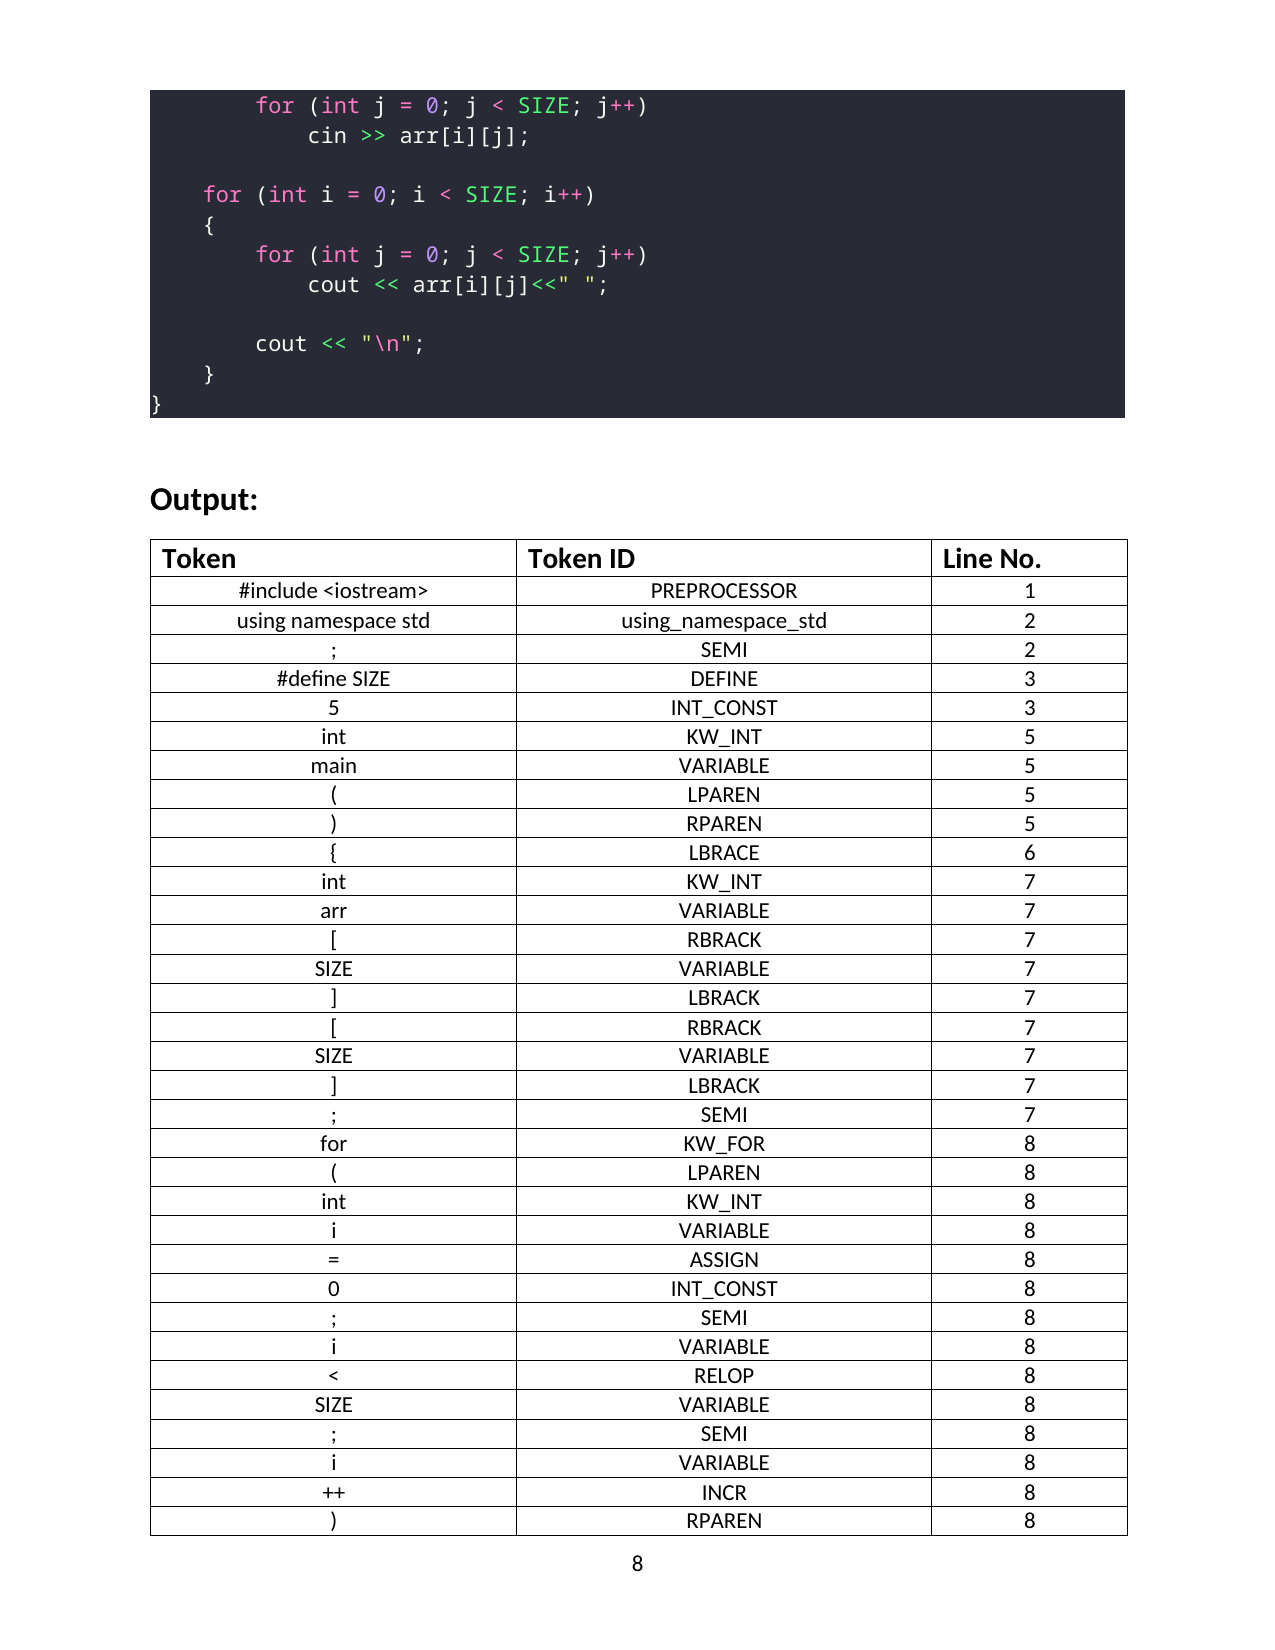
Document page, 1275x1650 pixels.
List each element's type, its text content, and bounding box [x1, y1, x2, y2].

table_cell 3 [932, 693, 1127, 721]
table_cell [ [151, 925, 516, 953]
table_cell SIZE [151, 1390, 516, 1418]
table_cell 2 [932, 606, 1127, 634]
text } [150, 358, 1125, 388]
table_cell main [151, 751, 516, 779]
table_cell 8 [932, 1129, 1127, 1157]
table_cell i [151, 1332, 516, 1360]
table_cell ASSIGN [517, 1245, 931, 1273]
table_cell 2 [932, 635, 1127, 663]
table_cell LPAREN [517, 1158, 931, 1186]
table_cell 5 [932, 751, 1127, 779]
text for (int j = 0; j < SIZE; j++) [150, 239, 1125, 269]
table_cell using namespace std [151, 606, 516, 634]
table_cell DEFINE [517, 664, 931, 692]
table_cell 7 [932, 867, 1127, 895]
table_cell 8 [932, 1390, 1127, 1418]
table_cell LBRACE [517, 838, 931, 866]
table_cell RPAREN [517, 1507, 931, 1535]
table_cell int [151, 1187, 516, 1215]
table_cell int [151, 867, 516, 895]
text for (int i = 0; i < SIZE; i++) [150, 179, 1125, 209]
table_cell SEMI [517, 1100, 931, 1128]
table_cell 1 [932, 577, 1127, 605]
table_cell VARIABLE [517, 1390, 931, 1418]
table_cell 7 [932, 984, 1127, 1012]
table_cell 8 [932, 1303, 1127, 1331]
text for (int j = 0; j < SIZE; j++) [150, 90, 1125, 120]
table_cell KW_FOR [517, 1129, 931, 1157]
table_cell int [151, 722, 516, 750]
table_cell 8 [932, 1420, 1127, 1447]
table_cell 5 [932, 809, 1127, 837]
table_cell 3 [932, 664, 1127, 692]
table_cell KW_INT [517, 867, 931, 895]
table_cell 8 [932, 1158, 1127, 1186]
table_cell VARIABLE [517, 1216, 931, 1244]
table_cell VARIABLE [517, 896, 931, 924]
table_cell ] [151, 984, 516, 1012]
table_cell ) [151, 1507, 516, 1535]
table_cell 8 [932, 1507, 1127, 1535]
table_cell 7 [932, 1042, 1127, 1070]
table_cell SEMI [517, 1303, 931, 1331]
table_cell LPAREN [517, 780, 931, 808]
table_cell 8 [932, 1449, 1127, 1477]
table_cell for [151, 1129, 516, 1157]
table_cell [ [151, 1013, 516, 1041]
table_cell 5 [932, 780, 1127, 808]
table_cell 7 [932, 925, 1127, 953]
table_cell LBRACK [517, 984, 931, 1012]
table_cell i [151, 1216, 516, 1244]
table_cell ] [151, 1071, 516, 1099]
table_cell 8 [932, 1361, 1127, 1389]
table_cell ; [151, 1303, 516, 1331]
table_cell INCR [517, 1478, 931, 1506]
table_cell LBRACK [517, 1071, 931, 1099]
table_cell 5 [932, 722, 1127, 750]
table_cell 8 [932, 1478, 1127, 1506]
table_cell arr [151, 896, 516, 924]
table_cell 7 [932, 1071, 1127, 1099]
text cout << arr[i][j]<<" "; [150, 269, 1125, 298]
text Output: [150, 478, 1125, 519]
table_cell ; [151, 1420, 516, 1447]
table_cell i [151, 1449, 516, 1477]
table_cell { [151, 838, 516, 866]
table_cell SEMI [517, 1420, 931, 1447]
table_cell ; [151, 1100, 516, 1128]
table_cell using_namespace_std [517, 606, 931, 634]
table_cell SEMI [517, 635, 931, 663]
table_header Token ID [517, 540, 931, 576]
table_cell RELOP [517, 1361, 931, 1389]
table_cell VARIABLE [517, 1332, 931, 1360]
table_cell INT_CONST [517, 693, 931, 721]
text cout << "\n"; [150, 328, 1125, 358]
text { [150, 209, 1125, 239]
table_cell 8 [932, 1274, 1127, 1302]
table_header Token [151, 540, 516, 576]
table_cell VARIABLE [517, 1449, 931, 1477]
text cin >> arr[i][j]; [150, 120, 1125, 149]
table_cell RBRACK [517, 925, 931, 953]
table_cell #include <iostream> [151, 577, 516, 605]
table_cell VARIABLE [517, 955, 931, 982]
table_cell PREPROCESSOR [517, 577, 931, 605]
table_cell SIZE [151, 955, 516, 982]
table_cell 8 [932, 1245, 1127, 1273]
table_cell < [151, 1361, 516, 1389]
table_cell 7 [932, 1013, 1127, 1041]
table_cell SIZE [151, 1042, 516, 1070]
table_cell 7 [932, 1100, 1127, 1128]
table_cell 8 [932, 1216, 1127, 1244]
table_header Line No. [932, 540, 1127, 576]
table_cell ; [151, 635, 516, 663]
table_cell 7 [932, 896, 1127, 924]
table_cell RPAREN [517, 809, 931, 837]
table_cell ++ [151, 1478, 516, 1506]
table_cell ) [151, 809, 516, 837]
table_cell ( [151, 1158, 516, 1186]
table_cell 6 [932, 838, 1127, 866]
table_cell VARIABLE [517, 751, 931, 779]
table_cell 8 [932, 1187, 1127, 1215]
table_cell 7 [932, 955, 1127, 982]
table_cell ( [151, 780, 516, 808]
text } [150, 388, 1125, 418]
table_cell INT_CONST [517, 1274, 931, 1302]
table_cell VARIABLE [517, 1042, 931, 1070]
table_cell RBRACK [517, 1013, 931, 1041]
table_cell KW_INT [517, 722, 931, 750]
table_cell #define SIZE [151, 664, 516, 692]
table_cell 8 [932, 1332, 1127, 1360]
table_cell 0 [151, 1274, 516, 1302]
table_cell = [151, 1245, 516, 1273]
table_cell 5 [151, 693, 516, 721]
table_cell KW_INT [517, 1187, 931, 1215]
